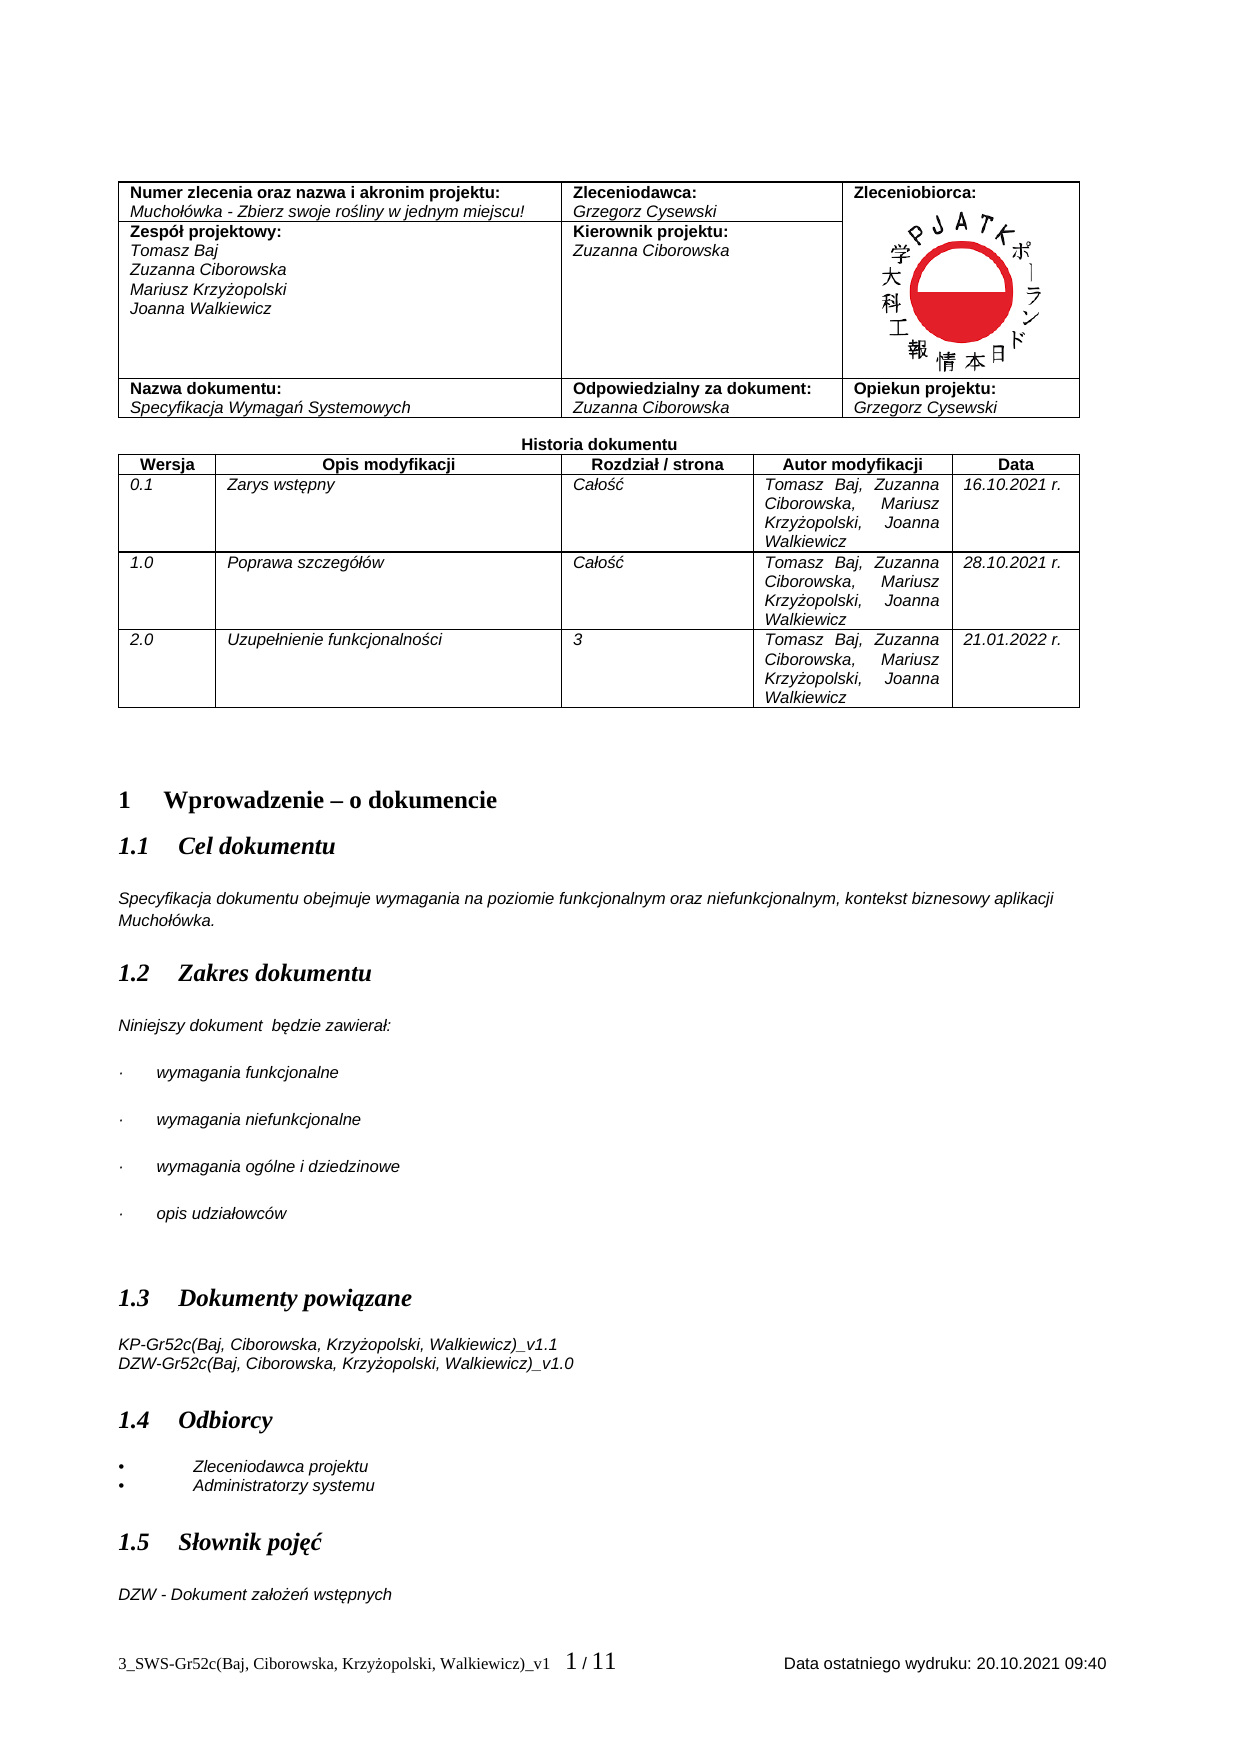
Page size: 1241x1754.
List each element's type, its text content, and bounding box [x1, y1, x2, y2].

text Specyfikacja dokumentu obejmuje wymagania na poziomie funkcjonalnym oraz niefunkcjonalnym, kontekst biznesowy aplikacji Muchołówka. [118, 889, 1122, 930]
table_cell 1.0 [119, 553, 215, 629]
text • Zleceniodawca projektu [118, 1457, 1122, 1476]
table_cell Historia dokumentu [119, 418, 1079, 453]
table_cell Opiekun projektu: Grzegorz Cysewski [843, 379, 1079, 417]
table_cell 0.1 [119, 475, 215, 551]
text DZW - Dokument założeń wstępnych [118, 1585, 1122, 1604]
table_cell Autor modyfikacji [754, 455, 952, 474]
table_cell Zarys wstępny [216, 475, 561, 551]
table_cell 28.10.2021 r. [953, 553, 1079, 629]
table_cell Kierownik projektu: Zuzanna Ciborowska [562, 222, 842, 378]
subtitle Słownik pojęć [118, 1527, 1122, 1556]
table_cell Rozdział / strona [562, 455, 753, 474]
table_cell Całość [562, 553, 753, 629]
text Niniejszy dokument będzie zawierał: [118, 1016, 1122, 1035]
subtitle Zakres dokumentu [118, 958, 1122, 987]
table_cell Uzupełnienie funkcjonalności [216, 630, 561, 707]
table_cell Poprawa szczegółów [216, 553, 561, 629]
table_cell Całość [562, 475, 753, 551]
table_cell Zespół projektowy: Tomasz Baj Zuzanna Ciborowska Mariusz Krzyżopolski Joanna Walkiewicz [119, 222, 561, 378]
table_cell Nazwa dokumentu: Specyfikacja Wymagań Systemowych [119, 379, 561, 417]
picture [872, 201, 1050, 378]
table_header Zleceniobiorca: [843, 183, 1079, 378]
table_cell Opis modyfikacji [216, 455, 561, 474]
text DZW-Gr52c(Baj, Ciborowska, Krzyżopolski, Walkiewicz)_v1.0 [118, 1354, 1122, 1373]
table_cell 2.0 [119, 630, 215, 707]
text KP-Gr52c(Baj, Ciborowska, Krzyżopolski, Walkiewicz)_v1.1 [118, 1335, 1122, 1354]
table_cell Tomasz Baj, Zuzanna Ciborowska, Mariusz Krzyżopolski, Joanna Walkiewicz [754, 553, 952, 629]
table_cell Wersja [119, 455, 215, 474]
text · wymagania ogólne i dziedzinowe [118, 1157, 1122, 1176]
table_cell 3 [562, 630, 753, 707]
table_cell 16.10.2021 r. [953, 475, 1079, 551]
subtitle Dokumenty powiązane [118, 1283, 1122, 1311]
text • Administratorzy systemu [118, 1476, 1122, 1495]
subtitle Odbiorcy [118, 1405, 1122, 1433]
table_cell Odpowiedzialny za dokument: Zuzanna Ciborowska [562, 379, 842, 417]
text · opis udziałowców [118, 1204, 1122, 1223]
subtitle Wprowadzenie – o dokumencie [118, 786, 1122, 814]
table_cell Tomasz Baj, Zuzanna Ciborowska, Mariusz Krzyżopolski, Joanna Walkiewicz [754, 475, 952, 551]
table_cell Tomasz Baj, Zuzanna Ciborowska, Mariusz Krzyżopolski, Joanna Walkiewicz [754, 630, 952, 707]
table_cell Data [953, 455, 1079, 474]
table_header Zleceniodawca: Grzegorz Cysewski [562, 183, 842, 221]
table_header Numer zlecenia oraz nazwa i akronim projektu: Muchołówka - Zbierz swoje rośliny w jednym miejscu! [119, 183, 561, 221]
text · wymagania niefunkcjonalne [118, 1110, 1122, 1129]
text · wymagania funkcjonalne [118, 1063, 1122, 1082]
subtitle Cel dokumentu [118, 831, 1122, 860]
table_cell 21.01.2022 r. [953, 630, 1079, 707]
